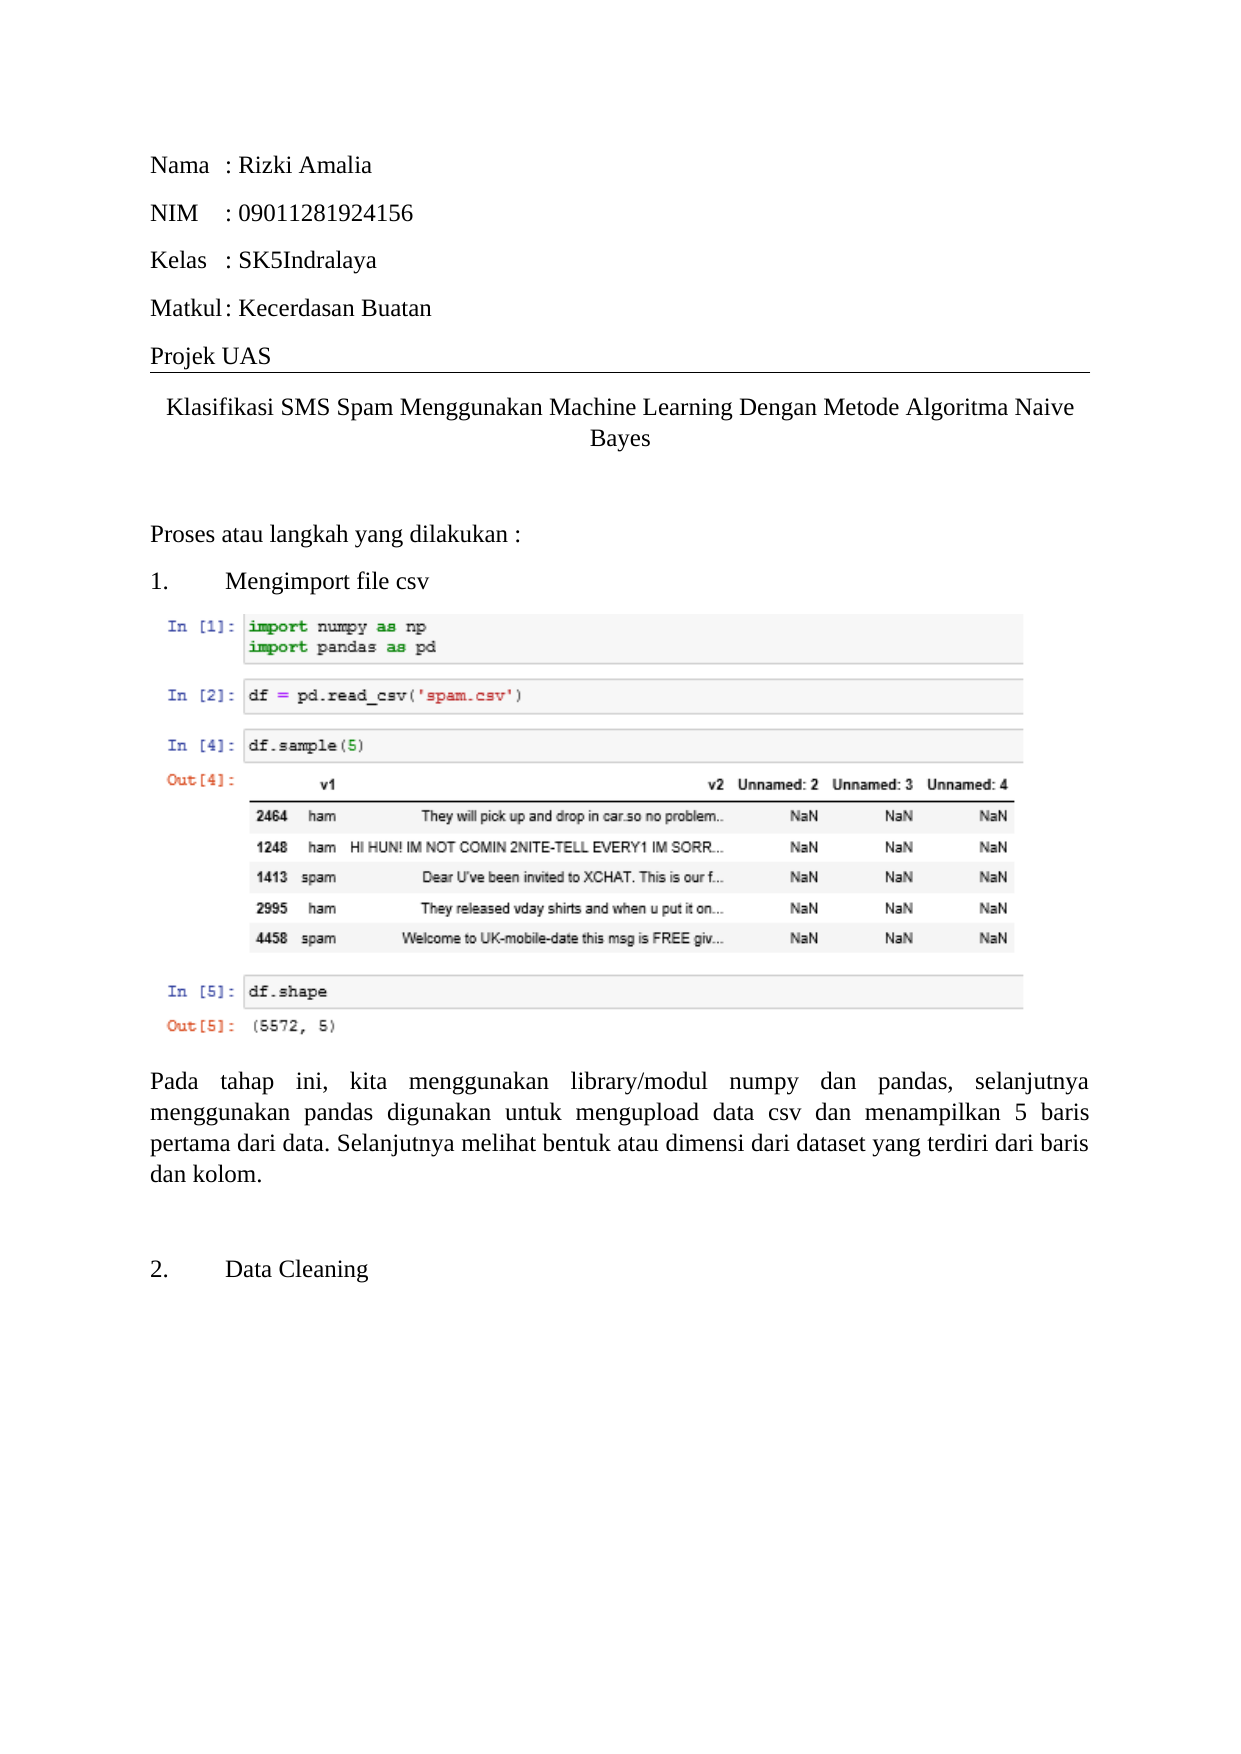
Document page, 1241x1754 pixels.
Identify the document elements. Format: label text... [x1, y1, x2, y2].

text Matkul : Kecerdasan Buatan [150, 293, 1090, 322]
text 1. Mengimport file csv [150, 566, 1090, 595]
picture [156, 614, 1024, 1047]
text NIM : 09011281924156 [150, 198, 1090, 226]
text Nama : Rizki Amalia [150, 150, 1090, 179]
text Projek UAS [150, 341, 1090, 372]
text 2. Data Cleaning [150, 1254, 1090, 1283]
text Pada tahap ini, kita menggunakan library/modul numpy dan pandas, selanjutnya menggunakan pandas digunakan untuk mengupload data csv dan menampilkan 5 baris pertama dari data. Selanjutnya melihat bentuk atau dimensi dari dataset yang terdiri dari baris dan kolom. [150, 1066, 1090, 1188]
text Kelas : SK5Indralaya [150, 245, 1090, 274]
text Proses atau langkah yang dilakukan : [150, 519, 1090, 547]
text Klasifikasi SMS Spam Menggunakan Machine Learning Dengan Metode Algoritma Naive Bayes [150, 392, 1090, 452]
